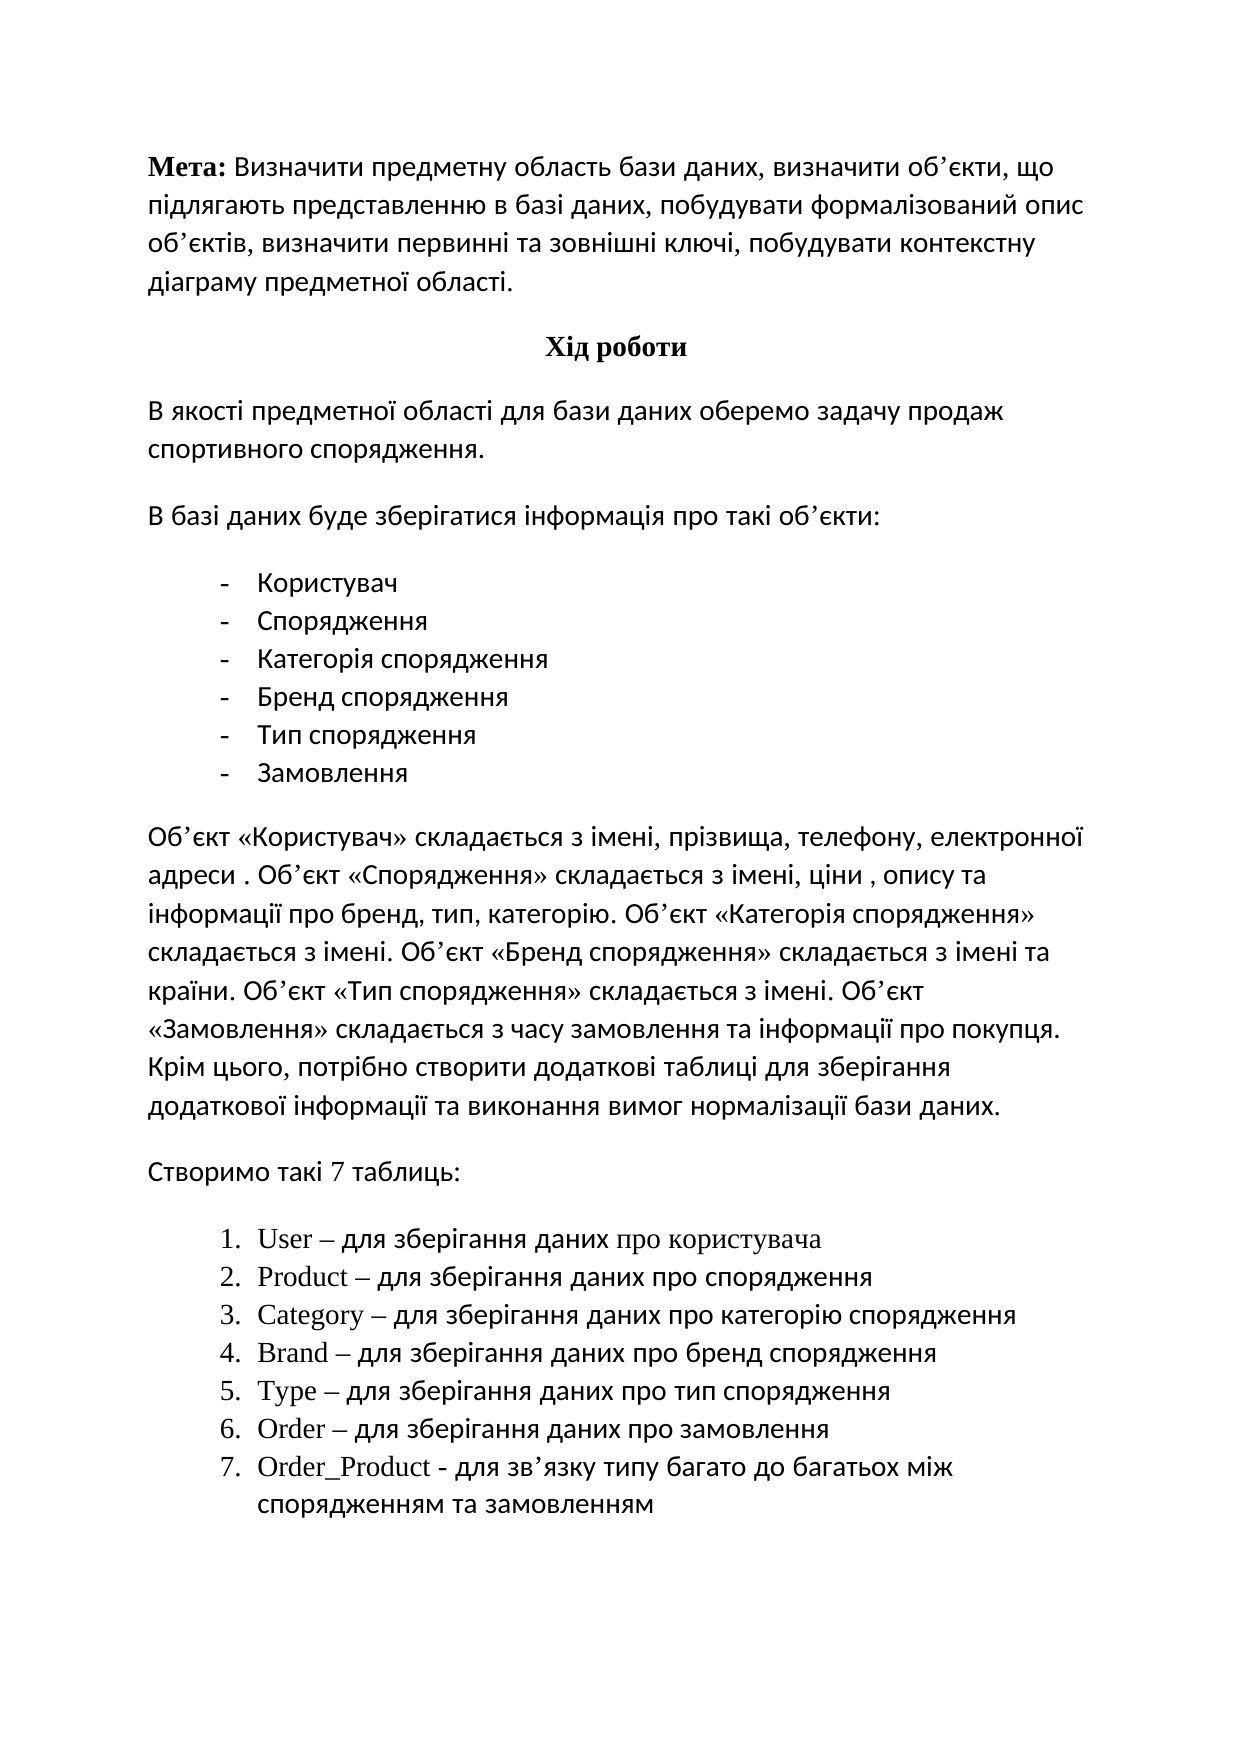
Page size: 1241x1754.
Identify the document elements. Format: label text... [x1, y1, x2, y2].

list Спорядження [219, 602, 1085, 638]
list Brand – для зберігання даних про бренд спорядження [219, 1334, 1085, 1370]
text В базі даних буде зберігатися інформація про такі об’єкти: [148, 497, 1093, 532]
text Створимо такі 7 таблиць: [148, 1153, 1093, 1189]
text Об’єкт «Користувач» складається з імені, прізвища, телефону, електронної адреси . Об’єкт «Спорядження» складається з імені, ціни , опису та інформації про бренд, тип, категорію. Об’єкт «Категорія спорядження» складається з імені. Об’єкт «Бренд спорядження» складається з імені та країни. Об’єкт «Тип спорядження» складається з імені. Об’єкт «Замовлення» складається з часу замовлення та інформації про покупця. Крім цього, потрібно створити додаткові таблиці для зберігання додаткової інформації та виконання вимог нормалізації бази даних. [148, 818, 1085, 1122]
list Order – для зберігання даних про замовлення [219, 1410, 1085, 1446]
text В якості предметної області для бази даних оберемо задачу продаж спортивного спорядження. [148, 392, 1085, 466]
list Тип спорядження [219, 716, 1085, 751]
list Користувач [219, 564, 1085, 600]
list Category – для зберігання даних про категорію спорядження [219, 1296, 1085, 1332]
list User – для зберігання даних про користувача [219, 1221, 1085, 1256]
list Order_Product - для зв’язку типу багато до багатьох між спорядженням та замовленням [219, 1448, 1085, 1520]
text Мета: Визначити предметну область бази даних, визначити об’єкти, що підлягають представленню в базі даних, побудувати формалізований опис об’єктів, визначити первинні та зовнішні ключі, побудувати контекстну діаграму предметної області. [148, 148, 1085, 298]
list Замовлення [219, 754, 1085, 789]
list Product – для зберігання даних про спорядження [219, 1258, 1085, 1294]
list Type – для зберігання даних про тип спорядження [219, 1372, 1085, 1408]
subtitle Хід роботи [148, 329, 1084, 363]
list Категорія спорядження [219, 640, 1085, 676]
list Бренд спорядження [219, 678, 1085, 713]
